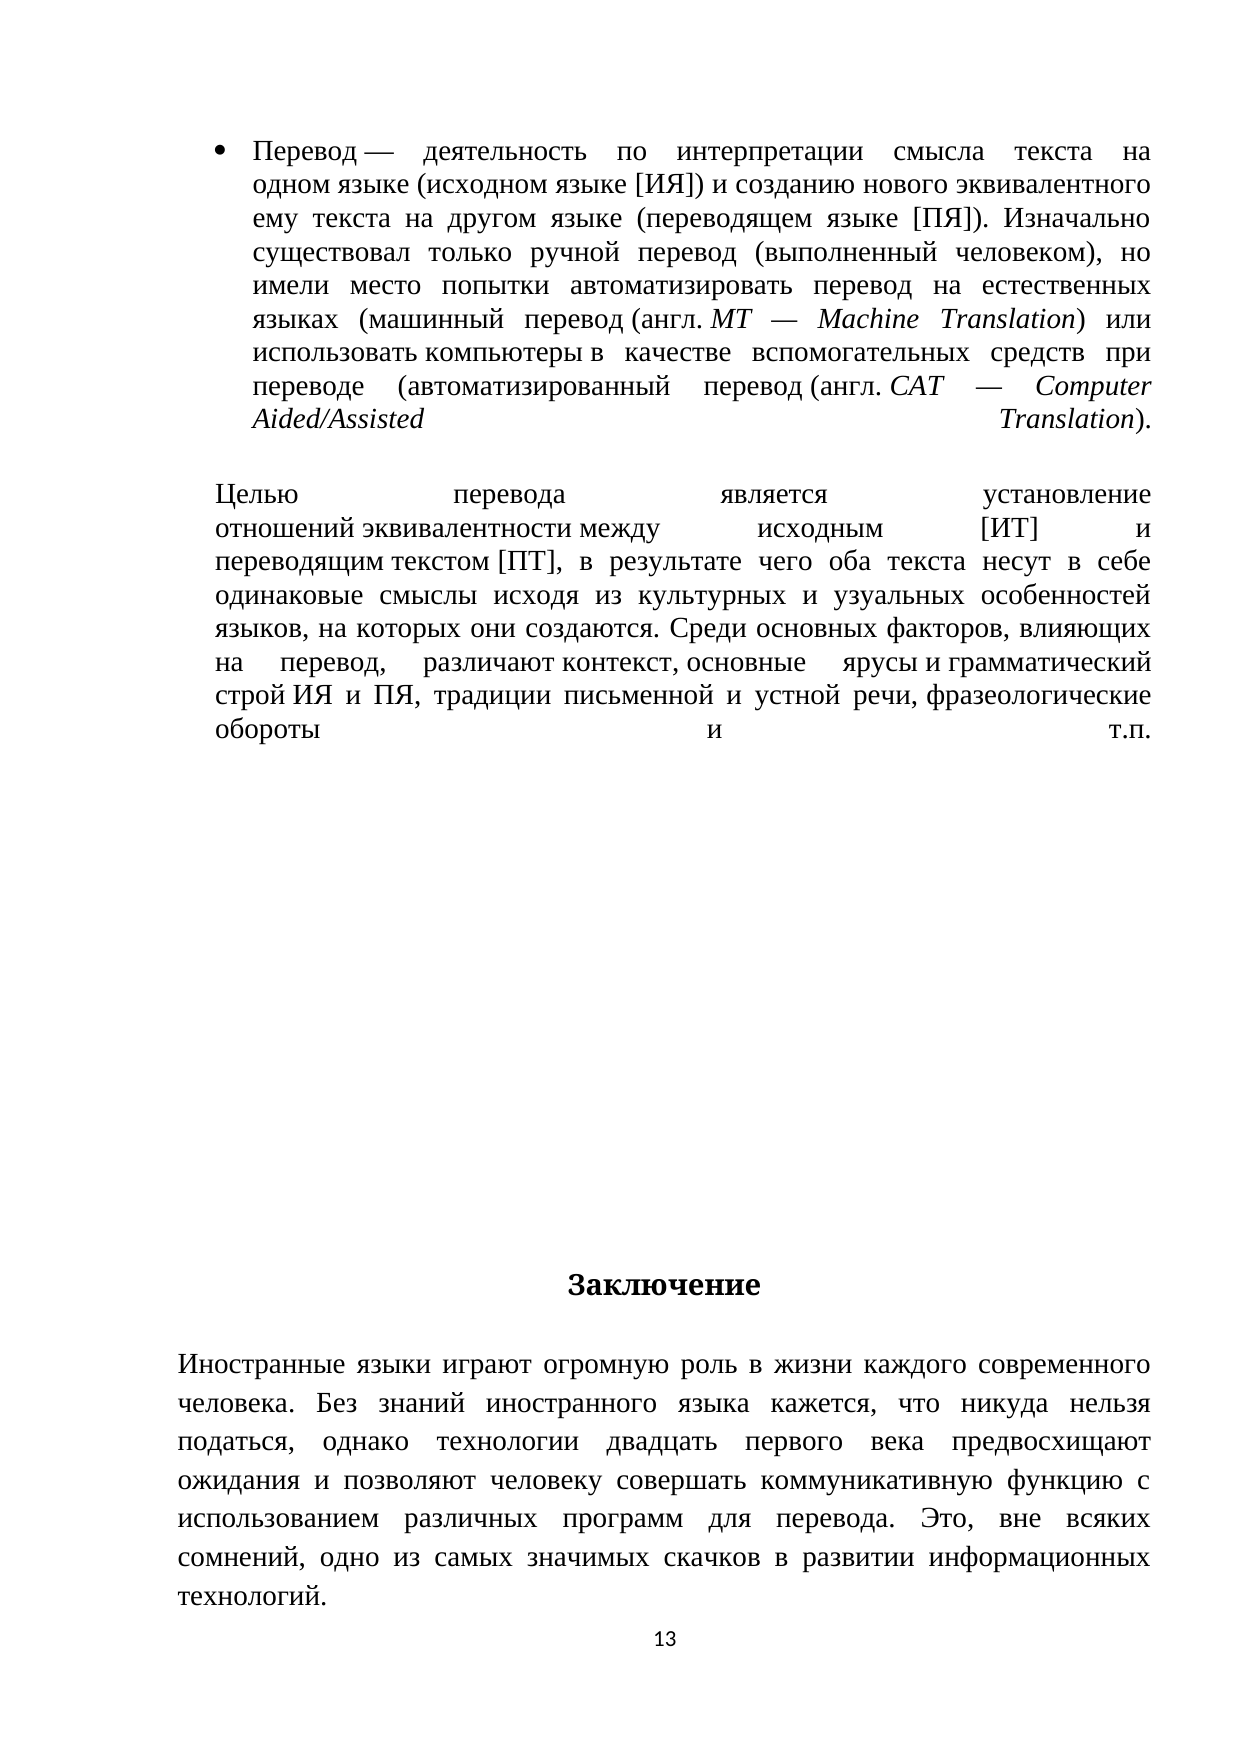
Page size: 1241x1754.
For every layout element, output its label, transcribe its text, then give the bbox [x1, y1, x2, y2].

subtitle Заключение [177, 1269, 1152, 1341]
text Иностранные языки играют огромную роль в жизни каждого современного человека. Без знаний иностранного языка кажется, что никуда нельзя податься, однако технологии двадцать первого века предвосхищают ожидания и позволяют человеку совершать коммуникативную функцию с использованием различных программ для перевода. Это, вне всяких сомнений, одно из самых значимых скачков в развитии информационных технологий. [177, 1346, 1152, 1611]
text Целью перевода является установление отношений эквивалентности между исходным [ИТ] и переводящим текстом [ПТ], в результате чего оба текста несут в себе одинаковые смыслы исходя из культурных и узуальных особенностей языков, на которых они создаются. Среди основных факторов, влияющих на перевод, различают контекст, основные ярусы и грамматический строй ИЯ и ПЯ, традиции письменной и устной речи, фразеологические обороты и т.п. [215, 476, 1152, 773]
list Перевод — деятельность по интерпретации смысла текста на одном языке (исходном языке [ИЯ]) и созданию нового эквивалентного ему текста на другом языке (переводящем языке [ПЯ]). Изначально существовал только ручной перевод (выполненный человеком), но имели место попытки автоматизировать перевод на естественных языках (машинный перевод (англ. MT — Machine Translation) или использовать компьютеры в качестве вспомогательных средств при переводе (автоматизированный перевод (англ. CAT — Computer Aided/Assisted Translation). [215, 133, 1152, 464]
